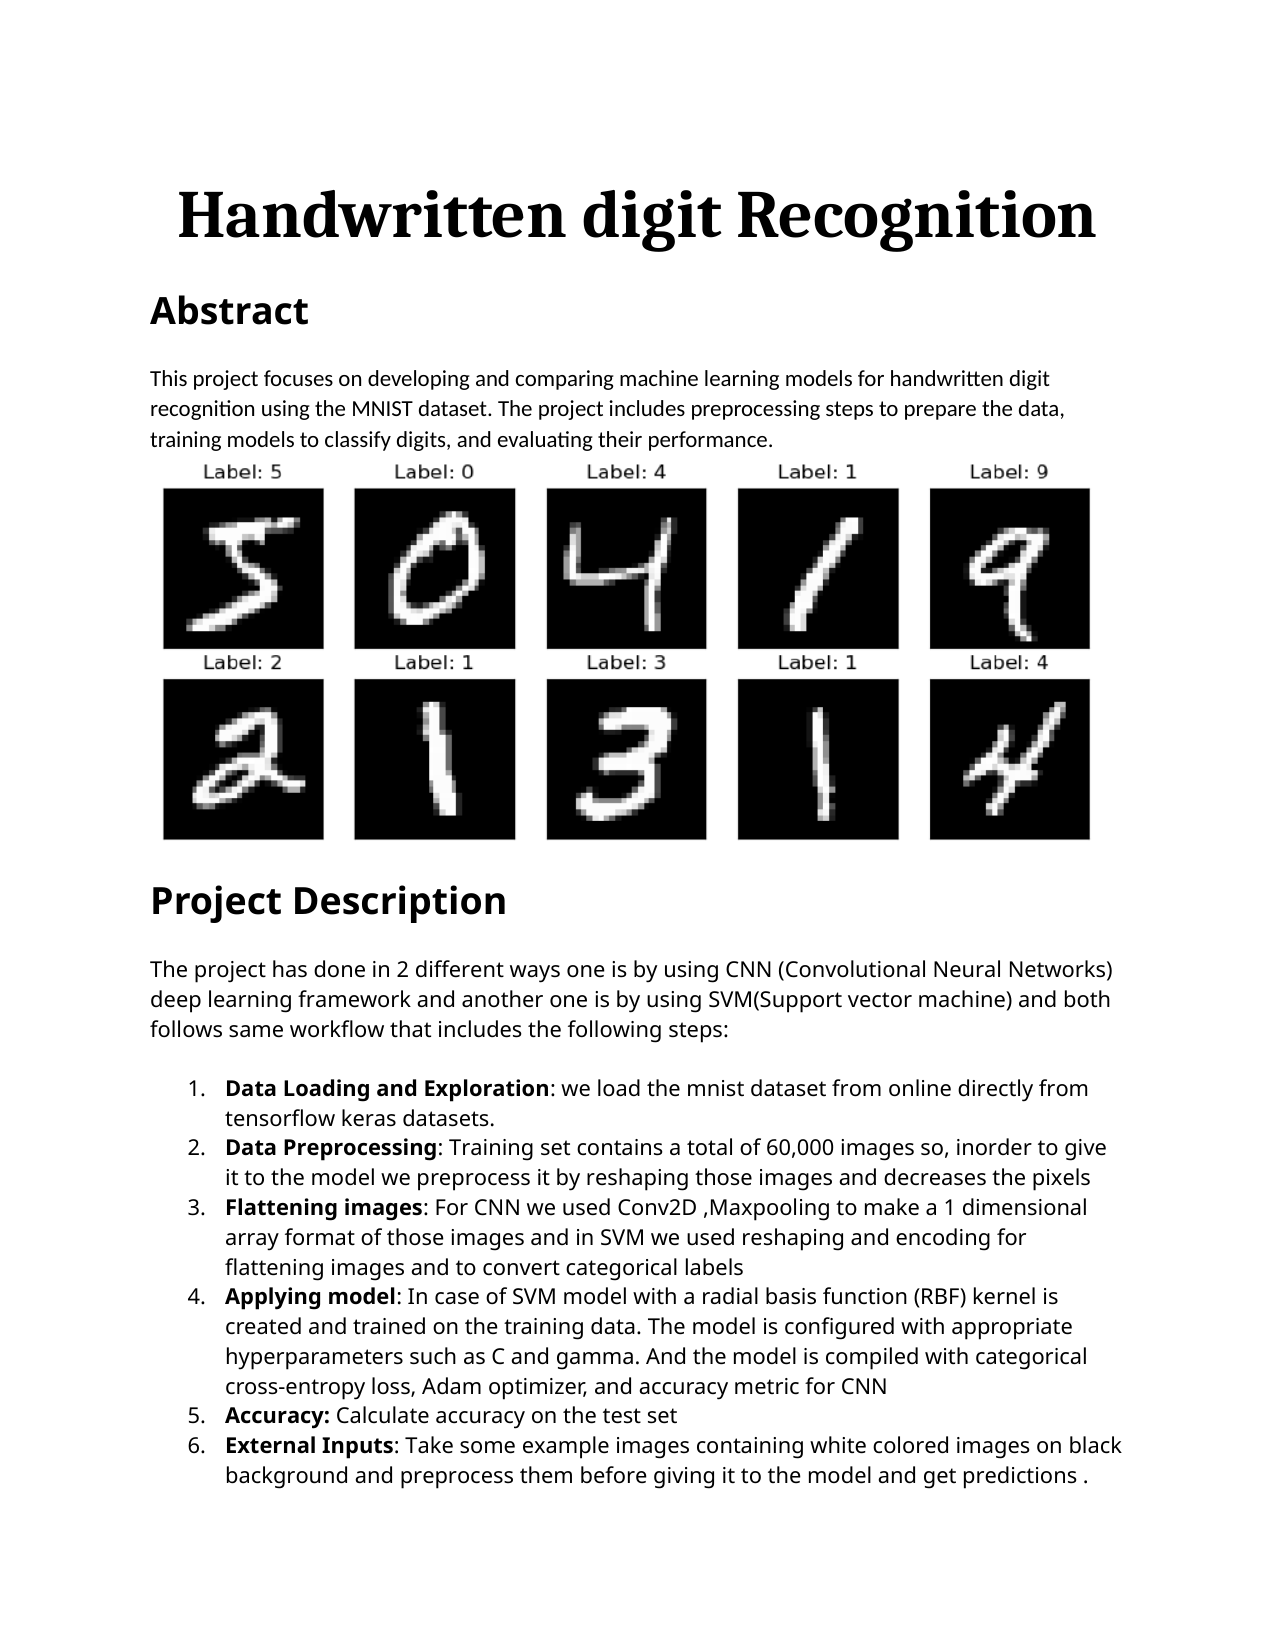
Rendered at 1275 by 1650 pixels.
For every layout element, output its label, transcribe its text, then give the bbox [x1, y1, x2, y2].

text Handwritten digit Recognition [150, 177, 1125, 255]
text This project focuses on developing and comparing machine learning models for handwritten digit recognition using the MNIST dataset. The project includes preprocessing steps to prepare the data, training models to classify digits, and evaluating their performance. [150, 364, 1125, 455]
list Data Loading and Exploration: we load the mnist dataset from online directly from tensorflow keras datasets. [187, 1073, 1125, 1132]
list Accuracy: Calculate accuracy on the test set [187, 1400, 1125, 1430]
subtitle Project Description [150, 874, 1125, 925]
picture [150, 455, 1125, 843]
text The project has done in 2 different ways one is by using CNN (Convolutional Neural Networks) deep learning framework and another one is by using SVM(Support vector machine) and both follows same workflow that includes the following steps: [150, 954, 1125, 1043]
list External Inputs: Take some example images containing white colored images on black background and preprocess them before giving it to the model and get predictions . [187, 1430, 1125, 1490]
list Flattening images: For CNN we used Conv2D ,Maxpooling to make a 1 dimensional array format of those images and in SVM we used reshaping and encoding for flattening images and to convert categorical labels [187, 1192, 1125, 1281]
list Applying model: In case of SVM model with a radial basis function (RBF) kernel is created and trained on the training data. The model is configured with appropriate hyperparameters such as C and gamma. And the model is compiled with categorical cross-entropy loss, Adam optimizer, and accuracy metric for CNN [187, 1281, 1125, 1400]
list Data Preprocessing: Training set contains a total of 60,000 images so, inorder to give it to the model we preprocess it by reshaping those images and decreases the pixels [187, 1132, 1125, 1192]
text Abstract [150, 284, 1125, 335]
